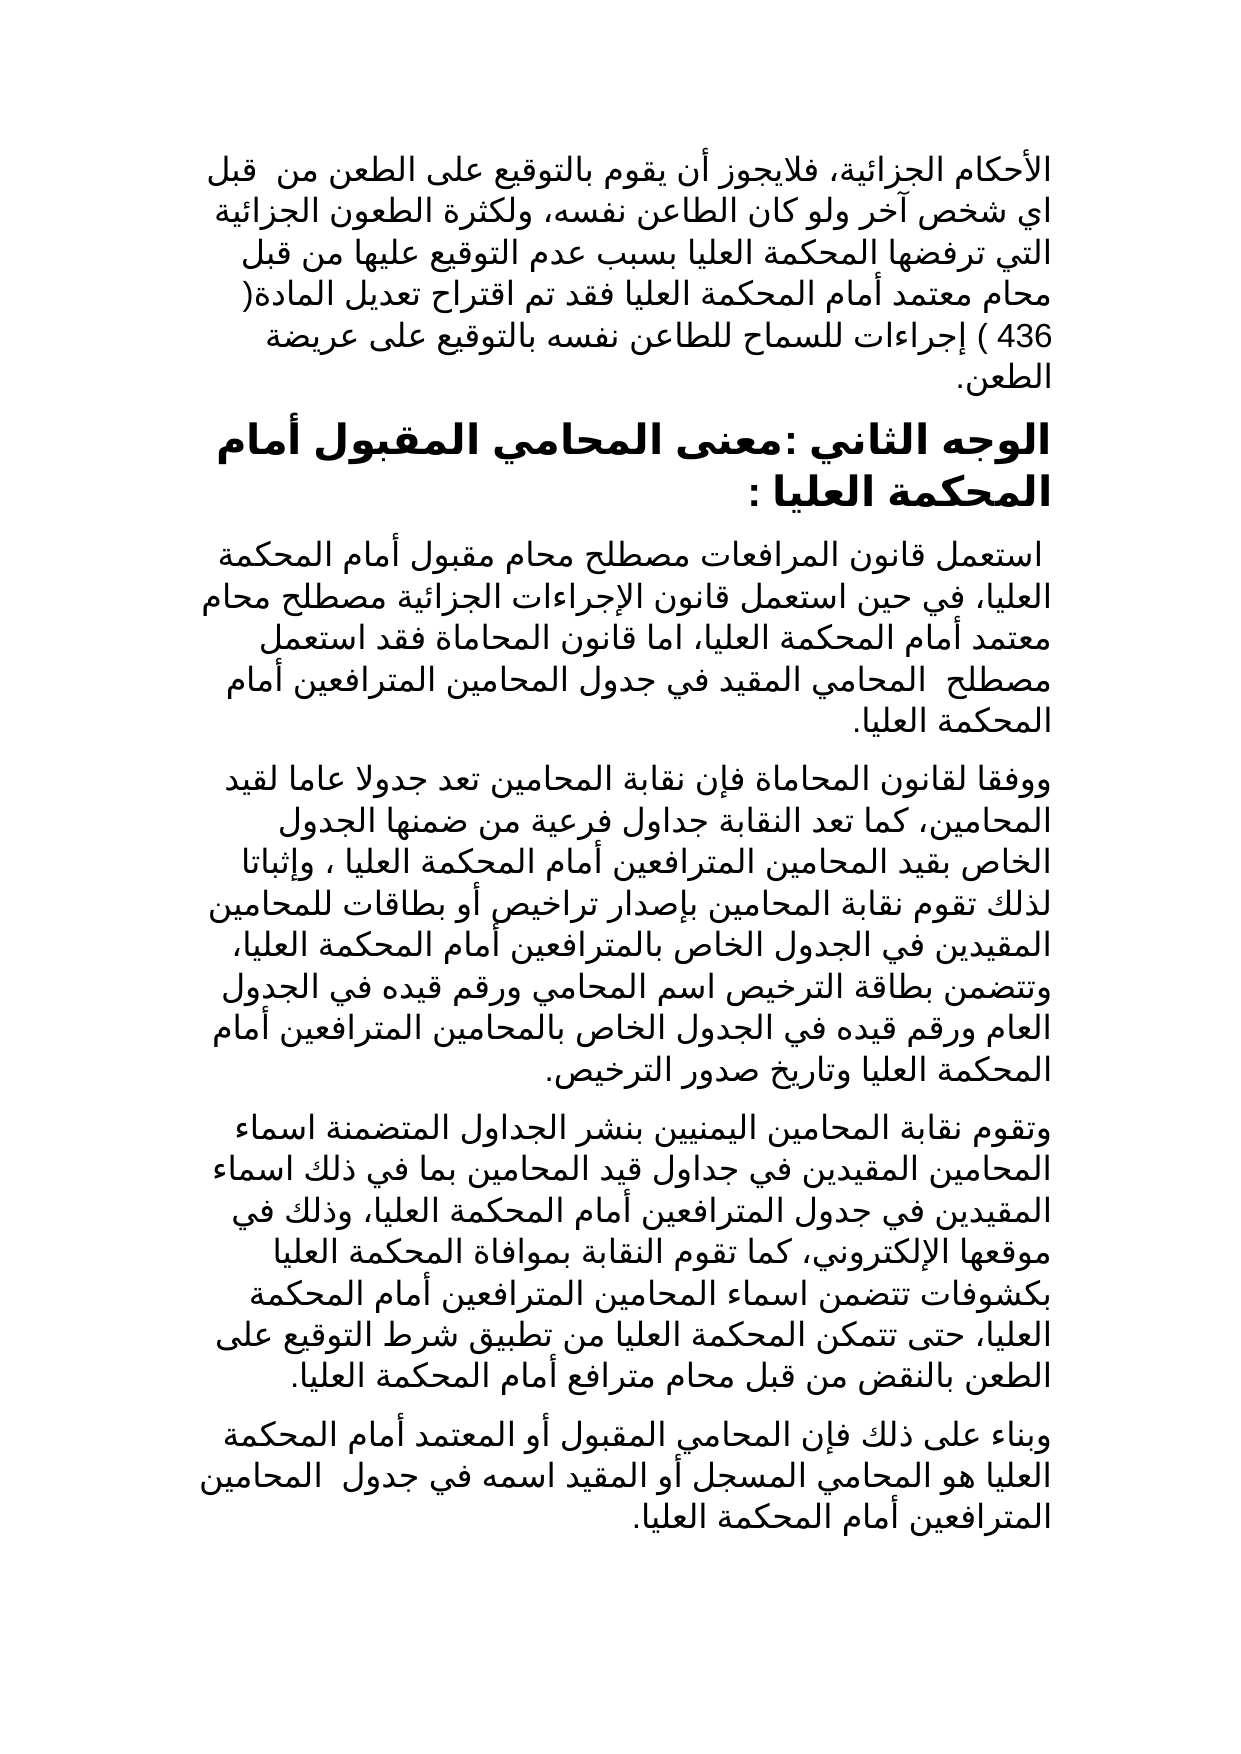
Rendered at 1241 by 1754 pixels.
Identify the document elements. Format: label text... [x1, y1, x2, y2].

text الوجه الثاني :معنى المحامي المقبول أمام المحكمة العليا : [187, 415, 1053, 515]
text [187, 150, 1053, 396]
text وتقوم نقابة المحامين اليمنيين بنشر الجداول المتضمنة اسماء المحامين المقيدين في جداول قيد المحامين بما في ذلك اسماء المقيدين في جدول المترافعين أمام المحكمة العليا، وذلك في موقعها الإلكتروني، كما تقوم النقابة بموافاة المحكمة العليا بكشوفات تتضمن اسماء المحامين المترافعين أمام المحكمة العليا، حتى تتمكن المحكمة العليا من تطبيق شرط التوقيع على الطعن بالنقض من قبل محام مترافع أمام المحكمة العليا. [187, 1108, 1053, 1395]
text ووفقا لقانون المحاماة فإن نقابة المحامين تعد جدولا عاما لقيد المحامين، كما تعد النقابة جداول فرعية من ضمنها الجدول الخاص بقيد المحامين المترافعين أمام المحكمة العليا ، وإثباتا لذلك تقوم نقابة المحامين بإصدار تراخيص أو بطاقات للمحامين المقيدين في الجدول الخاص بالمترافعين أمام المحكمة العليا، وتتضمن بطاقة الترخيص اسم المحامي ورقم قيده في الجدول العام ورقم قيده في الجدول الخاص بالمحامين المترافعين أمام المحكمة العليا وتاريخ صدور الترخيص. [187, 759, 1053, 1088]
text استعمل قانون المرافعات مصطلح محام مقبول أمام المحكمة العليا، في حين استعمل قانون الإجراءات الجزائية مصطلح محام معتمد أمام المحكمة العليا، اما قانون المحاماة فقد استعمل مصطلح المحامي المقيد في جدول المحامين المترافعين أمام المحكمة العليا. [187, 535, 1053, 740]
text وبناء على ذلك فإن المحامي المقبول أو المعتمد أمام المحكمة العليا هو المحامي المسجل أو المقيد اسمه في جدول المحامين المترافعين أمام المحكمة العليا. [187, 1414, 1053, 1536]
